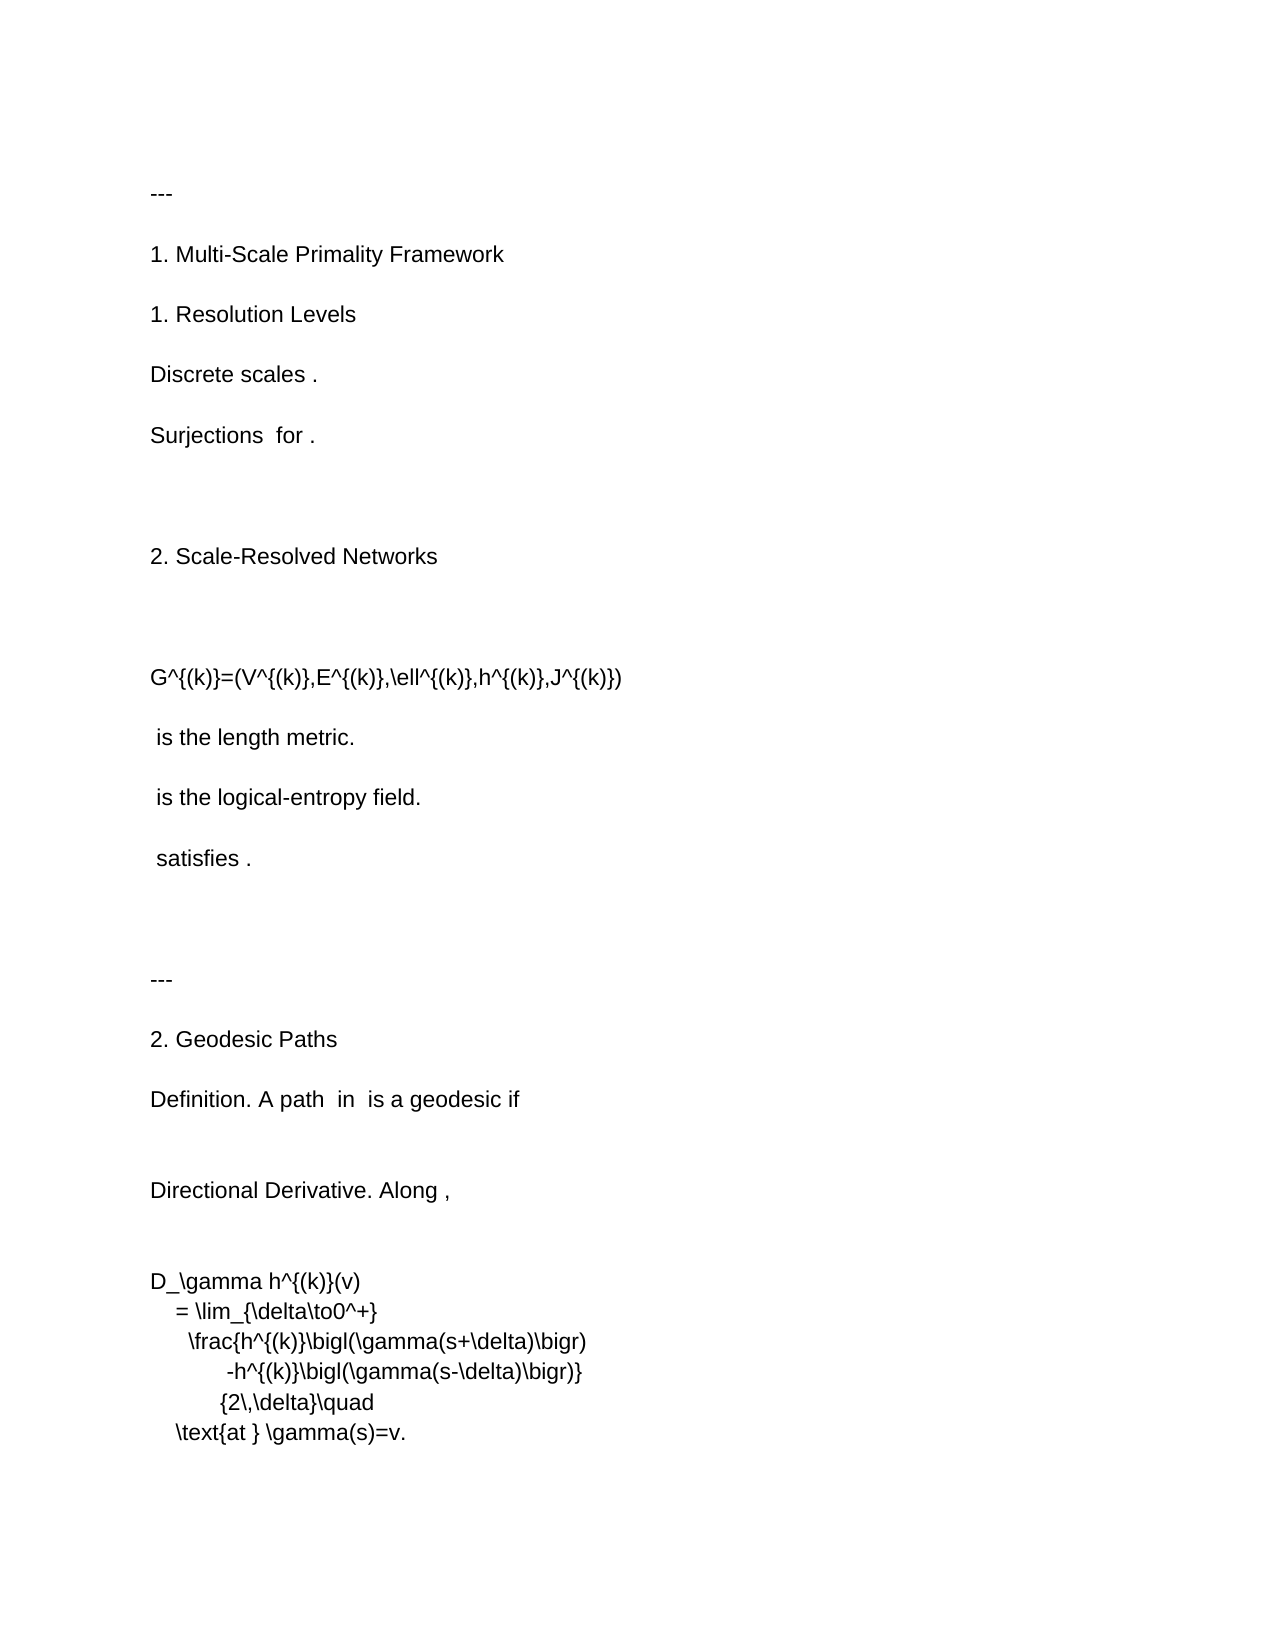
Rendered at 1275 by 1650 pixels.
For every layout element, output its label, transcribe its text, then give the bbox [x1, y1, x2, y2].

text \text{at } \gamma(s)=v. [150, 1419, 1125, 1445]
text \frac{h^{(k)}\bigl(\gamma(s+\delta)\bigr) [150, 1328, 1125, 1354]
text D_\gamma h^{(k)}(v) [150, 1268, 1125, 1294]
text Discrete scales . [150, 361, 1125, 388]
text Directional Derivative. Along , [150, 1177, 1125, 1203]
text --- [150, 180, 1125, 207]
text satisfies . [150, 845, 1125, 871]
text 1. Resolution Levels [150, 301, 1125, 327]
text -h^{(k)}\bigl(\gamma(s-\delta)\bigr)} [150, 1358, 1125, 1385]
text 2. Scale‑Resolved Networks [150, 543, 1125, 569]
text = \lim_{\delta\to0^+} [150, 1298, 1125, 1324]
text G^{(k)}=(V^{(k)},E^{(k)},\ell^{(k)},h^{(k)},J^{(k)}) [150, 663, 1125, 690]
text {2\,\delta}\quad [150, 1388, 1125, 1415]
text 1. Multi‑Scale Primality Framework [150, 241, 1125, 267]
text is the length metric. [150, 724, 1125, 750]
text --- [150, 966, 1125, 992]
text Surjections for . [150, 422, 1125, 448]
text is the logical‑entropy field. [150, 784, 1125, 811]
text 2. Geodesic Paths [150, 1026, 1125, 1052]
text Definition. A path in is a geodesic if [150, 1086, 1125, 1113]
